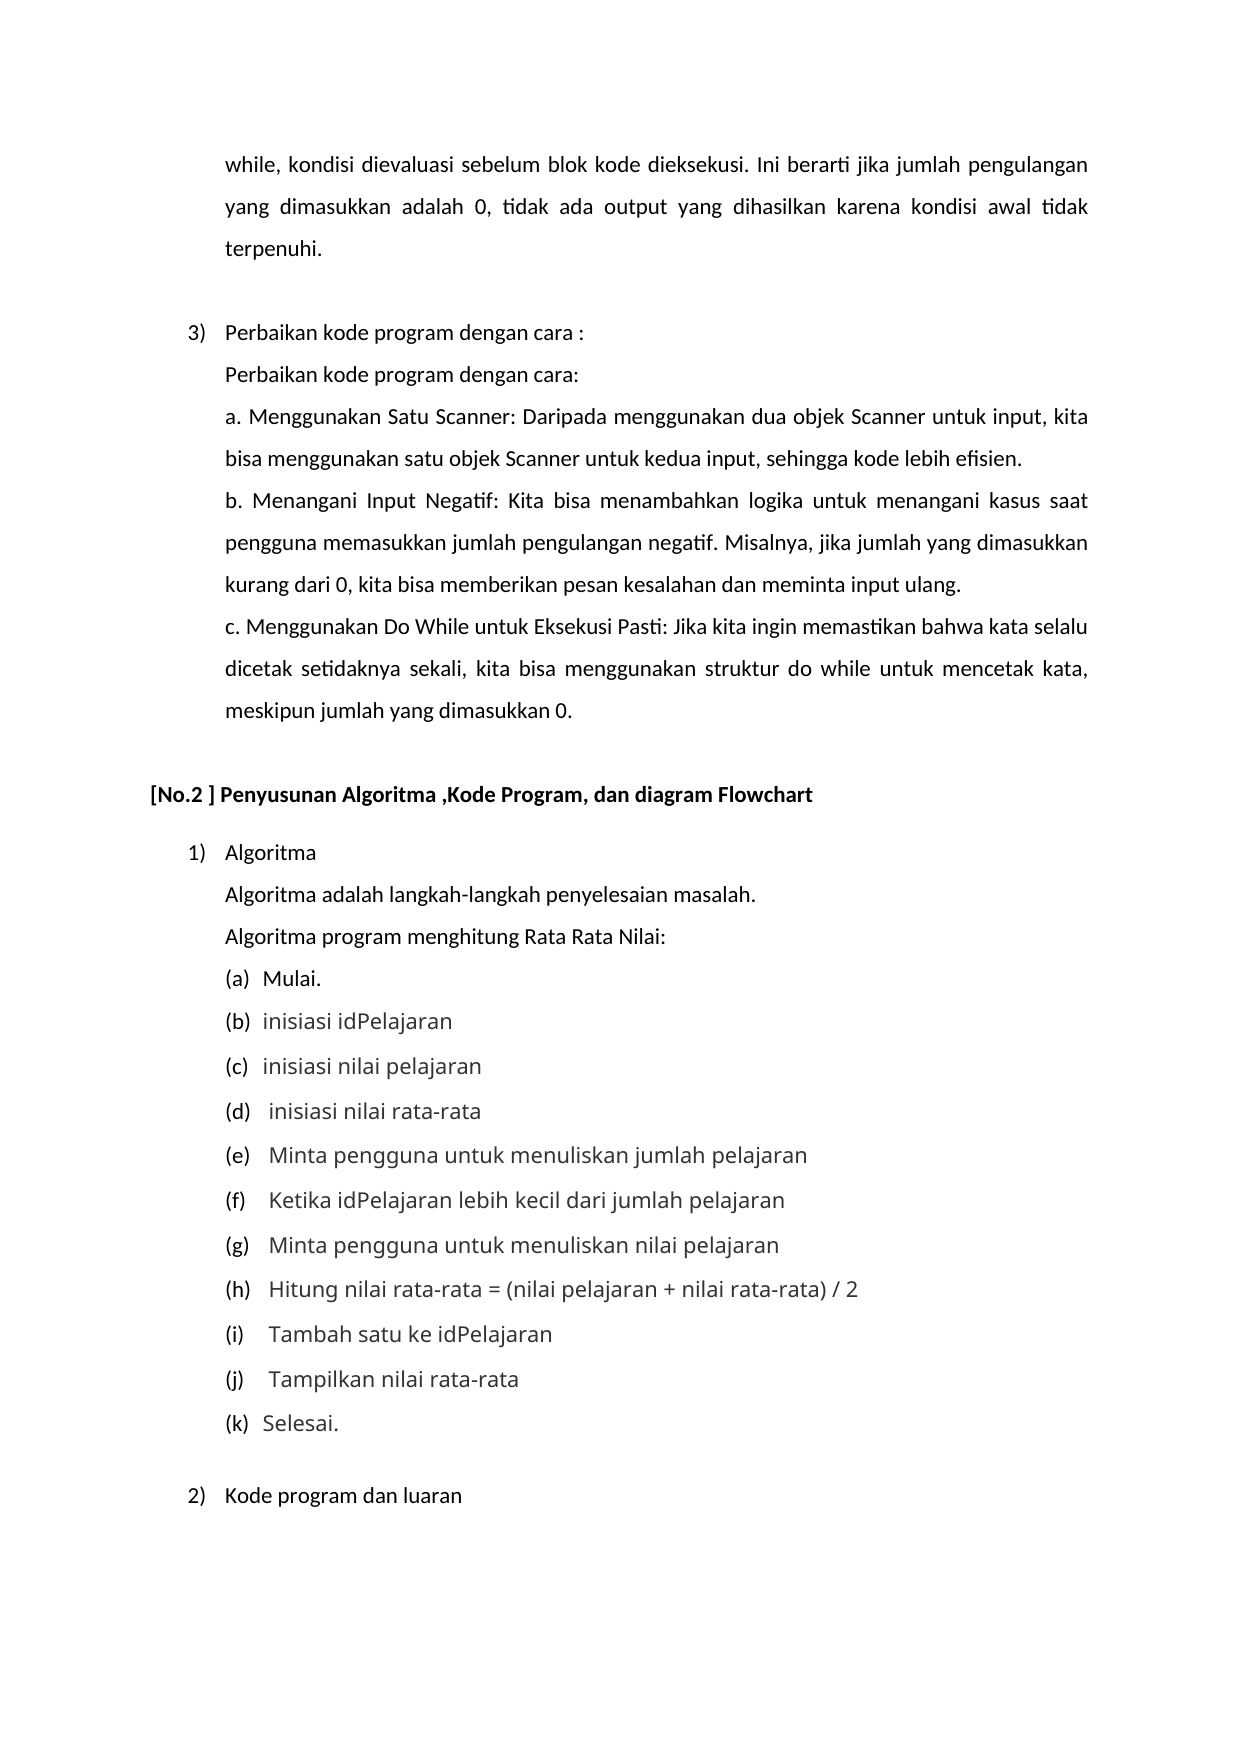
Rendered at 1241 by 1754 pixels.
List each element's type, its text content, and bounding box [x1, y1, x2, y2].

list b. Menangani Input Negatif: Kita bisa menambahkan logika untuk menangani kasus saat pengguna memasukkan jumlah pengulangan negatif. Misalnya, jika jumlah yang dimasukkan kurang dari 0, kita bisa memberikan pesan kesalahan dan meminta input ulang. [225, 486, 1090, 598]
list Kode program dan luaran [187, 1481, 1090, 1509]
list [187, 150, 1090, 262]
list Perbaikan kode program dengan cara: [225, 360, 1090, 388]
list inisiasi idPelajaran [225, 1006, 1090, 1036]
text [No.2 ] Penyusunan Algoritma ,Kode Program, dan diagram Flowchart [150, 780, 1090, 808]
text Algoritma adalah langkah-langkah penyelesaian masalah. Algoritma program menghitung Rata Rata Nilai: [225, 880, 1090, 950]
list Minta pengguna untuk menuliskan jumlah pelajaran [225, 1140, 1090, 1170]
list Selesai. [225, 1408, 1090, 1438]
list inisiasi nilai pelajaran [225, 1051, 1090, 1081]
list Hitung nilai rata-rata = (nilai pelajaran + nilai rata-rata) / 2 [225, 1274, 1090, 1304]
list Tambah satu ke idPelajaran [225, 1319, 1090, 1349]
list Mulai. [225, 964, 1090, 992]
list Minta pengguna untuk menuliskan nilai pelajaran [225, 1230, 1090, 1259]
list a. Menggunakan Satu Scanner: Daripada menggunakan dua objek Scanner untuk input, kita bisa menggunakan satu objek Scanner untuk kedua input, sehingga kode lebih efisien. [225, 402, 1090, 472]
list inisiasi nilai rata-rata [225, 1096, 1090, 1125]
list Tampilkan nilai rata-rata [225, 1364, 1090, 1393]
list Algoritma [187, 838, 1090, 866]
list Perbaikan kode program dengan cara : [187, 318, 1090, 346]
list Ketika idPelajaran lebih kecil dari jumlah pelajaran [225, 1185, 1090, 1215]
list c. Menggunakan Do While untuk Eksekusi Pasti: Jika kita ingin memastikan bahwa kata selalu dicetak setidaknya sekali, kita bisa menggunakan struktur do while untuk mencetak kata, meskipun jumlah yang dimasukkan 0. [225, 612, 1090, 724]
